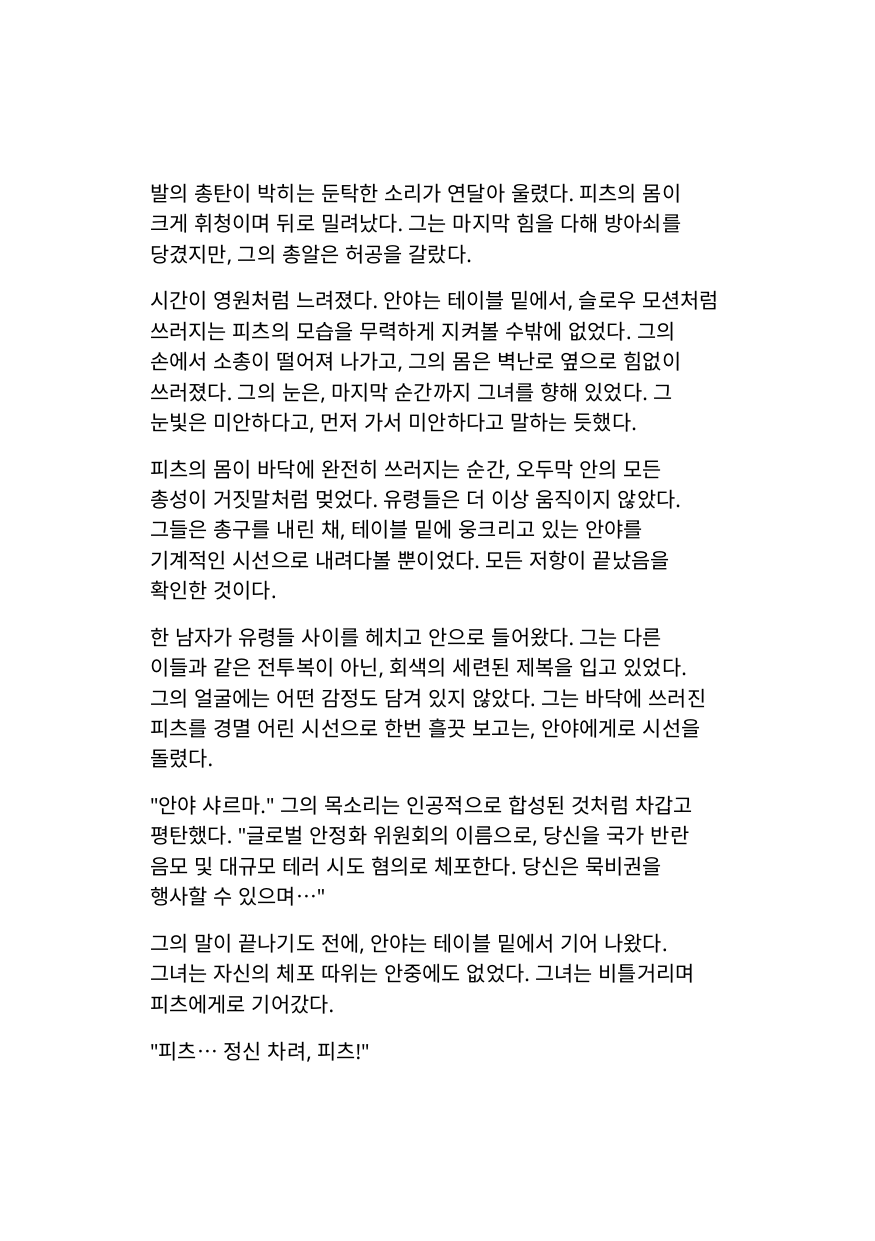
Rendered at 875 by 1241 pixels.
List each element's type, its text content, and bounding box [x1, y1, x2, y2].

text 피츠의 몸이 바닥에 완전히 쓰러지는 순간, 오두막 안의 모든 총성이 거짓말처럼 멎었다. 유령들은 더 이상 움직이지 않았다. 그들은 총구를 내린 채, 테이블 밑에 웅크리고 있는 안야를 기계적인 시선으로 내려다볼 뿐이었다. 모든 저항이 끝났음을 확인한 것이다. [150, 453, 724, 604]
text 그의 말이 끝나기도 전에, 안야는 테이블 밑에서 기어 나왔다. 그녀는 자신의 체포 따위는 안중에도 없었다. 그녀는 비틀거리며 피츠에게로 기어갔다. [150, 927, 724, 1018]
text 한 남자가 유령들 사이를 헤치고 안으로 들어왔다. 그는 다른 이들과 같은 전투복이 아닌, 회색의 세련된 제복을 입고 있었다. 그의 얼굴에는 어떤 감정도 담겨 있지 않았다. 그는 바닥에 쓰러진 피츠를 경멸 어린 시선으로 한번 흘끗 보고는, 안야에게로 시선을 돌렸다. [150, 621, 724, 773]
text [150, 177, 724, 268]
text "피츠… 정신 차려, 피츠!" [150, 1035, 724, 1065]
text "안야 샤르마." 그의 목소리는 인공적으로 합성된 것처럼 차갑고 평탄했다. "글로벌 안정화 위원회의 이름으로, 당신을 국가 반란 음모 및 대규모 테러 시도 혐의로 체포한다. 당신은 묵비권을 행사할 수 있으며…" [150, 789, 724, 911]
